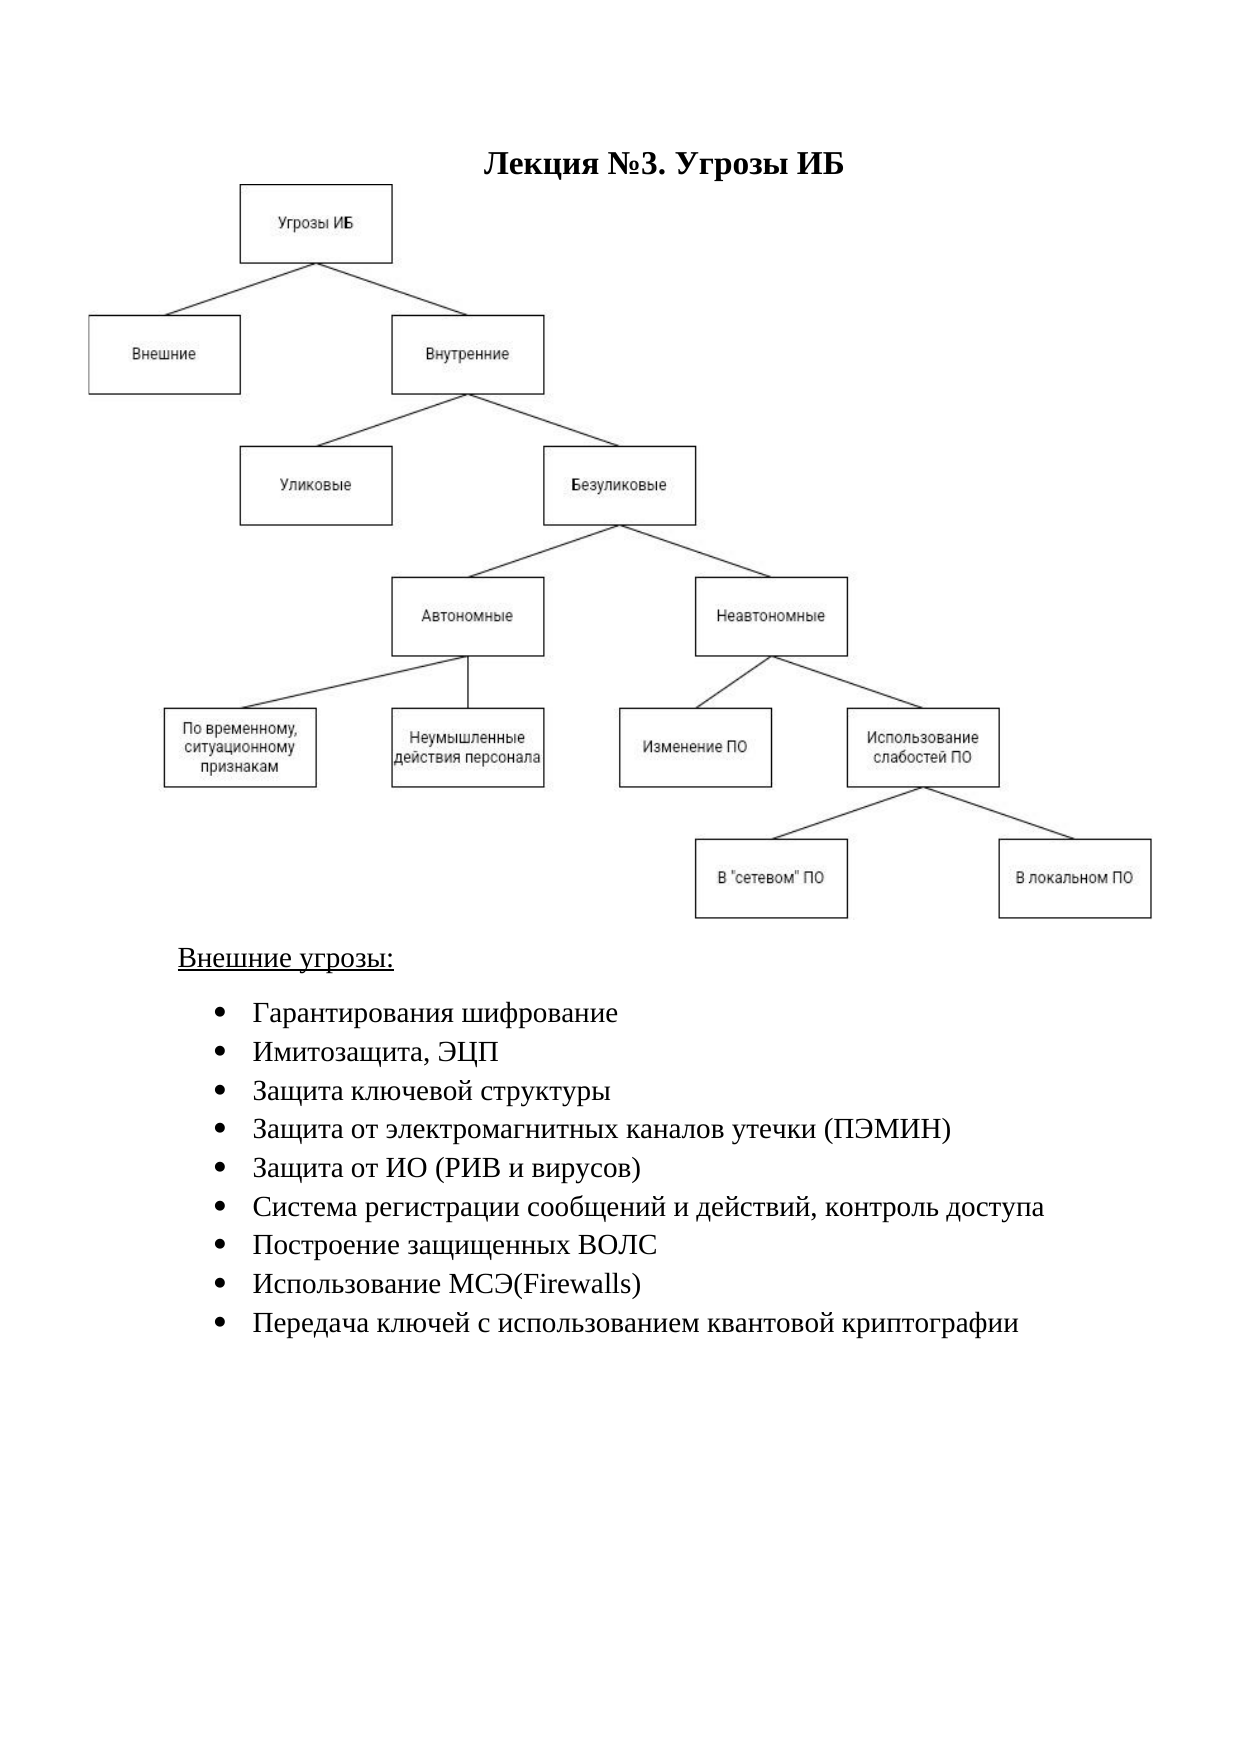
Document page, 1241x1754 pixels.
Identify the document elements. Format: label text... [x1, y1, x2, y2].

list Имитозащита, ЭЦП [215, 1034, 1152, 1068]
text Внешние угрозы: [177, 940, 1152, 974]
list Система регистрации сообщений и действий, контроль доступа [215, 1189, 1152, 1222]
list Защита ключевой структуры [215, 1073, 1152, 1106]
list Построение защищенных ВОЛС [215, 1227, 1152, 1261]
list Защита от электромагнитных каналов утечки (ПЭМИН) [215, 1111, 1152, 1145]
list Передача ключей с использованием квантовой криптографии [215, 1305, 1152, 1338]
list Использование МСЭ(Firewalls) [215, 1266, 1152, 1300]
subtitle Лекция №3. Угрозы ИБ [177, 143, 1152, 181]
picture [88, 184, 1153, 920]
list Защита от ИО (РИВ и вирусов) [215, 1150, 1152, 1184]
list Гарантирования шифрование [215, 996, 1152, 1029]
